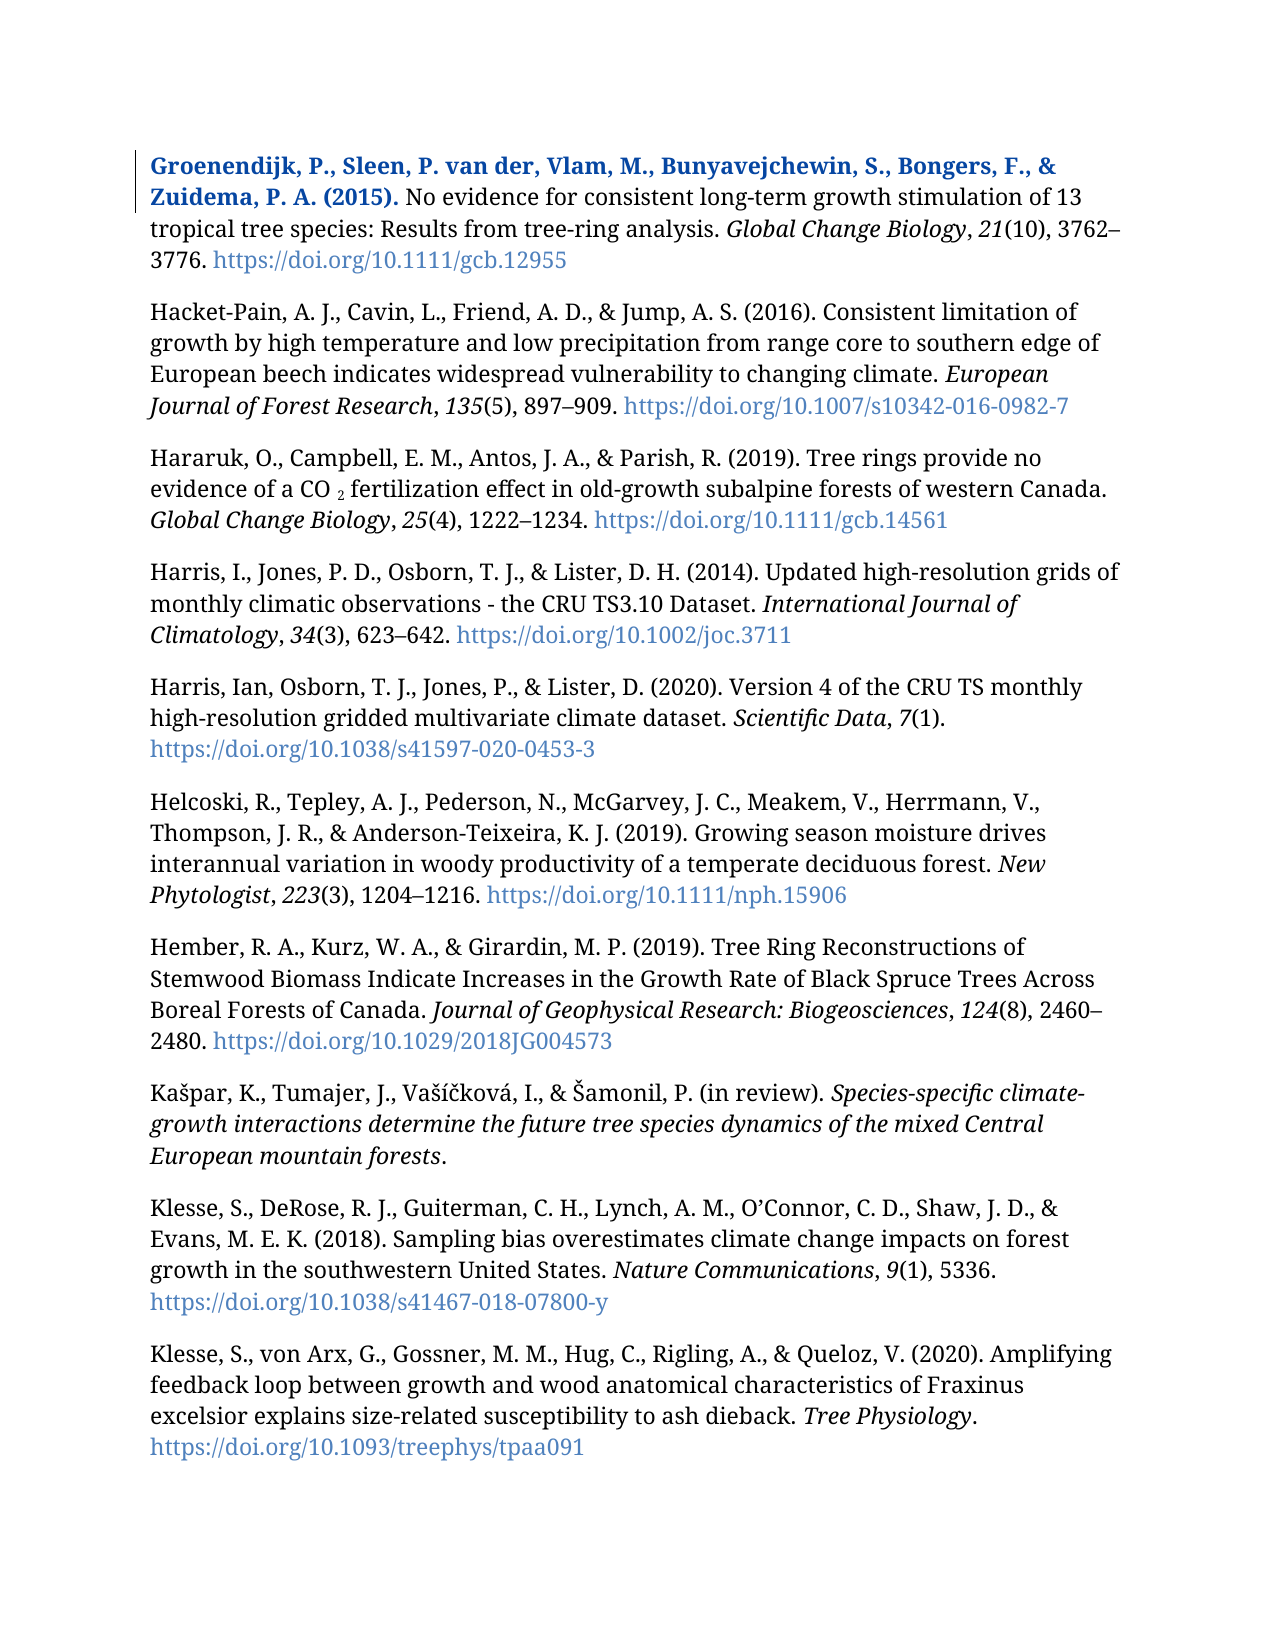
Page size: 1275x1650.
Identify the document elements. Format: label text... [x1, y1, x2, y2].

text Hararuk, O., Campbell, E. M., Antos, J. A., & Parish, R. (2019). Tree rings provide no evidence of a CO 2 fertilization effect in old-growth subalpine forests of western Canada. Global Change Biology, 25(4), 1222–1234. https://doi.org/10.1111/gcb.14561 [150, 442, 1125, 535]
text Helcoski, R., Tepley, A. J., Pederson, N., McGarvey, J. C., Meakem, V., Herrmann, V., Thompson, J. R., & Anderson-Teixeira, K. J. (2019). Growing season moisture drives interannual variation in woody productivity of a temperate deciduous forest. New Phytologist, 223(3), 1204–1216. https://doi.org/10.1111/nph.15906 [150, 785, 1125, 910]
text Klesse, S., von Arx, G., Gossner, M. M., Hug, C., Rigling, A., & Queloz, V. (2020). Amplifying feedback loop between growth and wood anatomical characteristics of Fraxinus excelsior explains size-related susceptibility to ash dieback. Tree Physiology. https://doi.org/10.1093/treephys/tpaa091 [150, 1337, 1125, 1462]
text Kašpar, K., Tumajer, J., Vašíčková, I., & Šamonil, P. (in review). Species-specific climate-growth interactions determine the future tree species dynamics of the mixed Central European mountain forests. [150, 1077, 1125, 1171]
text Harris, Ian, Osborn, T. J., Jones, P., & Lister, D. (2020). Version 4 of the CRU TS monthly high-resolution gridded multivariate climate dataset. Scientific Data, 7(1). https://doi.org/10.1038/s41597-020-0453-3 [150, 671, 1125, 764]
text Hember, R. A., Kurz, W. A., & Girardin, M. P. (2019). Tree Ring Reconstructions of Stemwood Biomass Indicate Increases in the Growth Rate of Black Spruce Trees Across Boreal Forests of Canada. Journal of Geophysical Research: Biogeosciences, 124(8), 2460–2480. https://doi.org/10.1029/2018JG004573 [150, 931, 1125, 1056]
text Hacket-Pain, A. J., Cavin, L., Friend, A. D., & Jump, A. S. (2016). Consistent limitation of growth by high temperature and low precipitation from range core to southern edge of European beech indicates widespread vulnerability to changing climate. European Journal of Forest Research, 135(5), 897–909. https://doi.org/10.1007/s10342-016-0982-7 [150, 296, 1125, 421]
text Harris, I., Jones, P. D., Osborn, T. J., & Lister, D. H. (2014). Updated high-resolution grids of monthly climatic observations - the CRU TS3.10 Dataset. International Journal of Climatology, 34(3), 623–642. https://doi.org/10.1002/joc.3711 [150, 556, 1125, 650]
text Groenendijk, P., Sleen, P. van der, Vlam, M., Bunyavejchewin, S., Bongers, F., & Zuidema, P. A. (2015). No evidence for consistent long-term growth stimulation of 13 tropical tree species: Results from tree-ring analysis. Global Change Biology, 21(10), 3762–3776. https://doi.org/10.1111/gcb.12955 [150, 150, 1125, 275]
text Klesse, S., DeRose, R. J., Guiterman, C. H., Lynch, A. M., O’Connor, C. D., Shaw, J. D., & Evans, M. E. K. (2018). Sampling bias overestimates climate change impacts on forest growth in the southwestern United States. Nature Communications, 9(1), 5336. https://doi.org/10.1038/s41467-018-07800-y [150, 1192, 1125, 1317]
